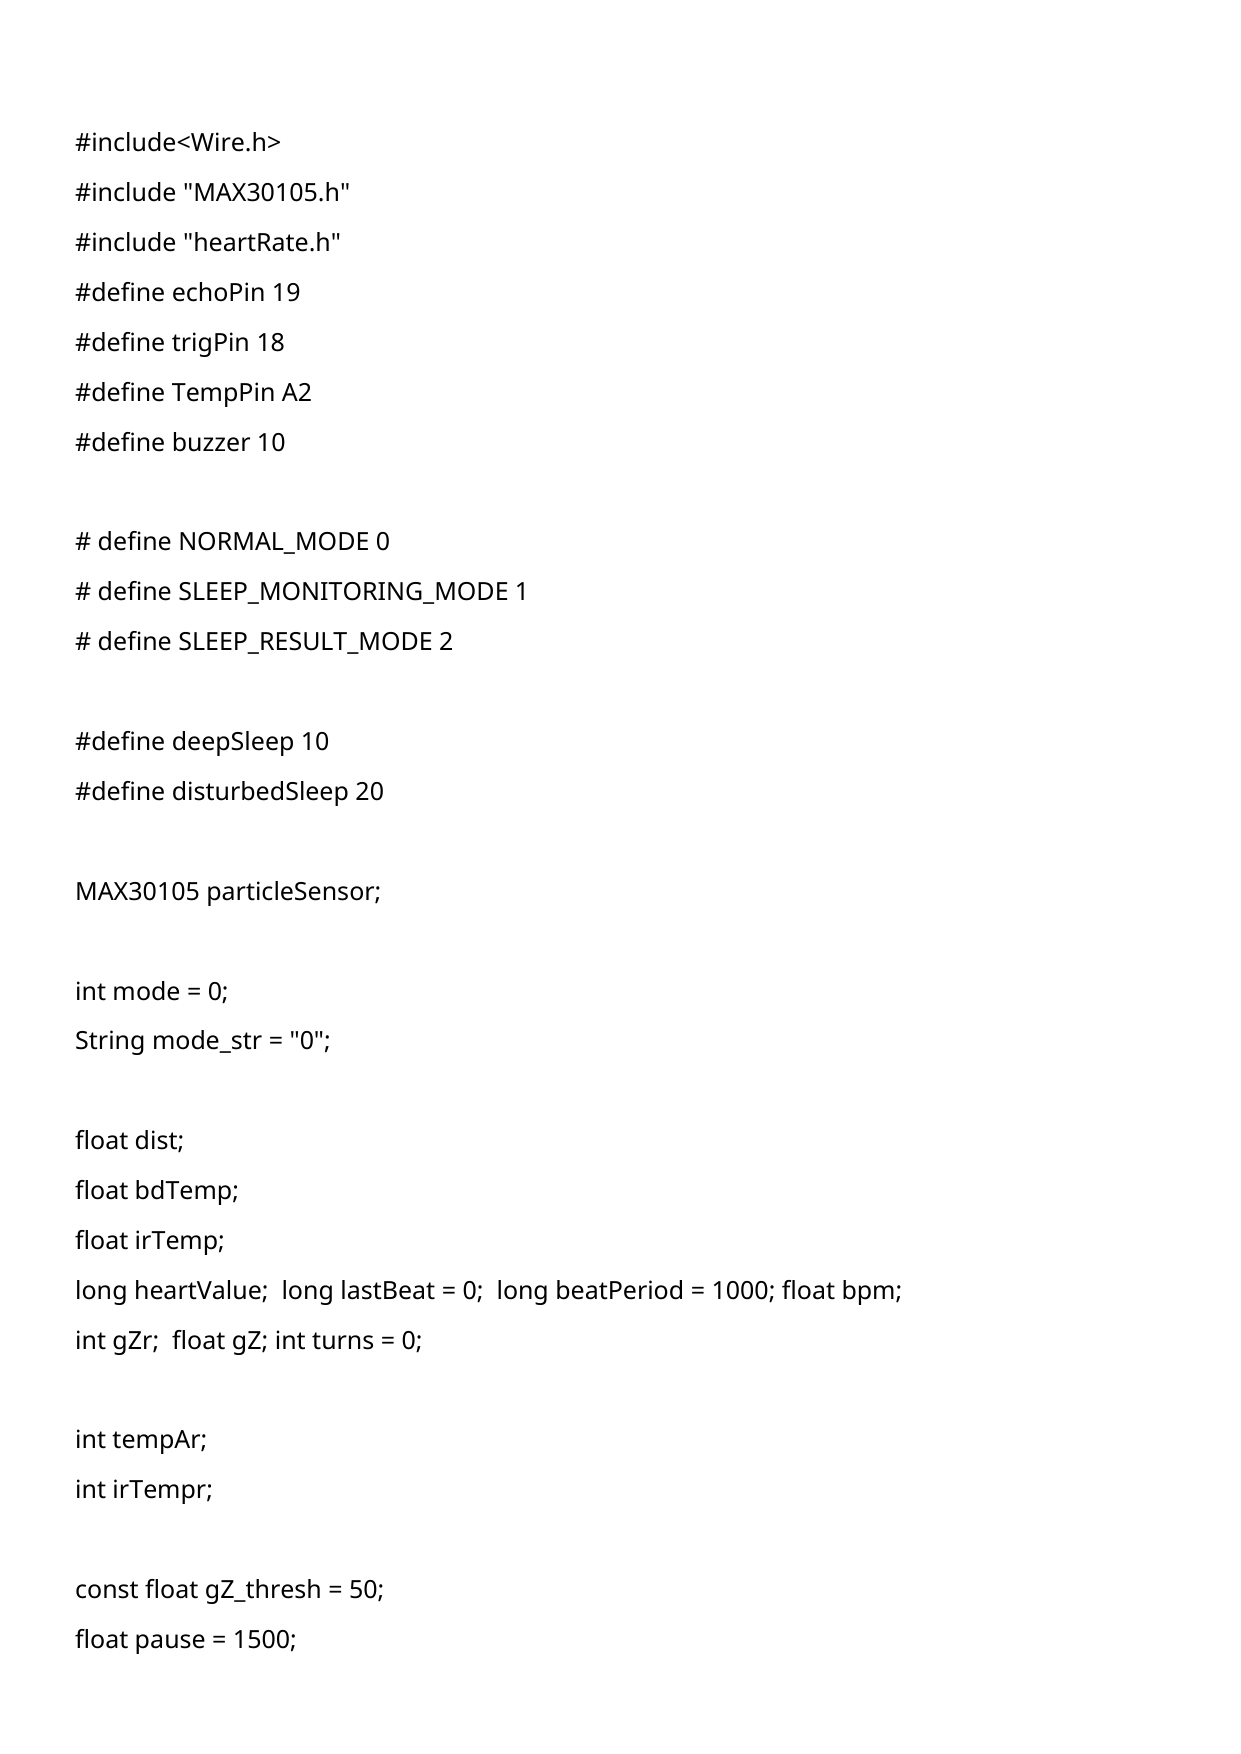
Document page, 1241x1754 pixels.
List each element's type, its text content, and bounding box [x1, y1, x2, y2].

text #include<Wire.h> [75, 125, 1165, 159]
text # define SLEEP_RESULT_MODE 2 [75, 624, 1165, 658]
text #define echoPin 19 [75, 274, 1165, 309]
text #define buzzer 10 [75, 424, 1165, 458]
text #define trigPin 18 [75, 324, 1165, 358]
text int tempAr; [75, 1422, 1165, 1456]
text String mode_str = "0"; [75, 1023, 1165, 1057]
text int mode = 0; [75, 973, 1165, 1007]
text long heartValue; long lastBeat = 0; long beatPeriod = 1000; float bpm; [75, 1272, 1165, 1307]
text float irTemp; [75, 1223, 1165, 1257]
text #include "heartRate.h" [75, 225, 1165, 259]
text int gZr; float gZ; int turns = 0; [75, 1322, 1165, 1356]
text MAX30105 particleSensor; [75, 873, 1165, 907]
text int irTempr; [75, 1472, 1165, 1506]
text #define disturbedSleep 20 [75, 773, 1165, 808]
text # define SLEEP_MONITORING_MODE 1 [75, 574, 1165, 608]
text float pause = 1500; [75, 1622, 1165, 1656]
text const float gZ_thresh = 50; [75, 1572, 1165, 1606]
text float dist; [75, 1123, 1165, 1157]
text #define TempPin A2 [75, 374, 1165, 408]
text #define deepSleep 10 [75, 724, 1165, 758]
text #include "MAX30105.h" [75, 175, 1165, 209]
text # define NORMAL_MODE 0 [75, 524, 1165, 558]
text float bdTemp; [75, 1173, 1165, 1207]
